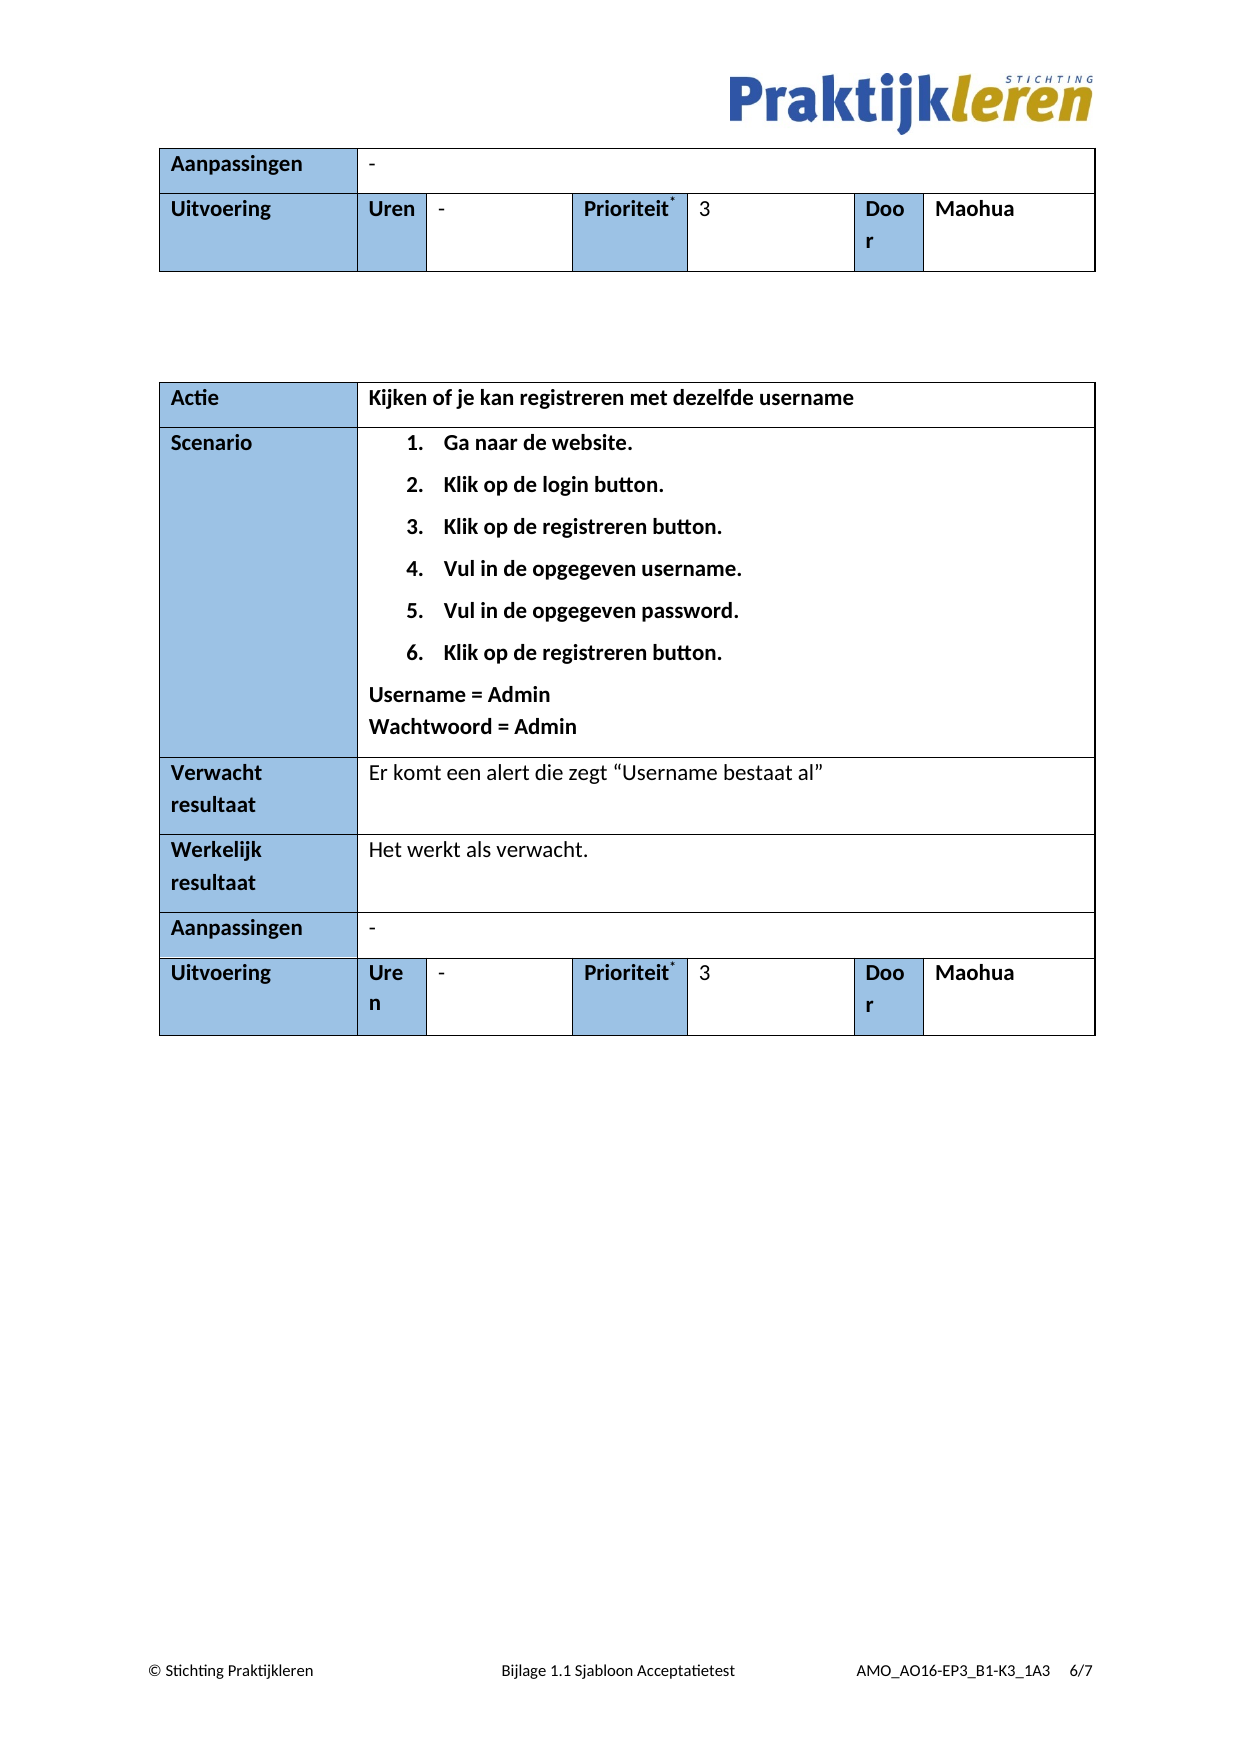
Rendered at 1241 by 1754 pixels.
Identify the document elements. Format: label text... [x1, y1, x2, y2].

table_cell Door [855, 194, 923, 271]
table_cell Uren [358, 959, 426, 1035]
table_cell Werkelijk resultaat [160, 835, 357, 912]
table_cell Door [855, 959, 923, 1035]
table_header Kijken of je kan registreren met dezelfde username [358, 383, 1094, 427]
table_cell Het werkt als verwacht. [358, 835, 1094, 912]
table_cell Er komt een alert die zegt “Username bestaat al” [358, 758, 1094, 834]
table_cell Ga naar de website. Klik op de login button. Klik op de registreren button. Vul in de opgegeven username. Vul in de opgegeven password. Klik op de registreren button. Username = Admin Wachtwoord = Admin [358, 428, 1094, 757]
table_cell Uitvoering [160, 959, 357, 1035]
table_cell Aanpassingen [160, 913, 357, 957]
table_header Actie [160, 383, 357, 427]
table_cell Prioriteit* [573, 194, 687, 271]
table_cell Prioriteit* [573, 959, 687, 1035]
table_cell Scenario [160, 428, 357, 757]
table_cell Maohua [924, 194, 1094, 271]
table_cell Maohua [924, 959, 1094, 1035]
table_cell Uitvoering [160, 194, 357, 271]
table_cell 3 [688, 959, 854, 1035]
table_cell Uren [358, 194, 426, 271]
table_cell - [358, 913, 1094, 957]
table_cell - [427, 194, 572, 271]
table_cell - [358, 149, 1094, 193]
table_cell - [427, 959, 572, 1035]
picture [730, 73, 1093, 135]
table_cell Verwacht resultaat [160, 758, 357, 834]
table_cell 3 [688, 194, 854, 271]
table_cell Aanpassingen [160, 149, 357, 193]
